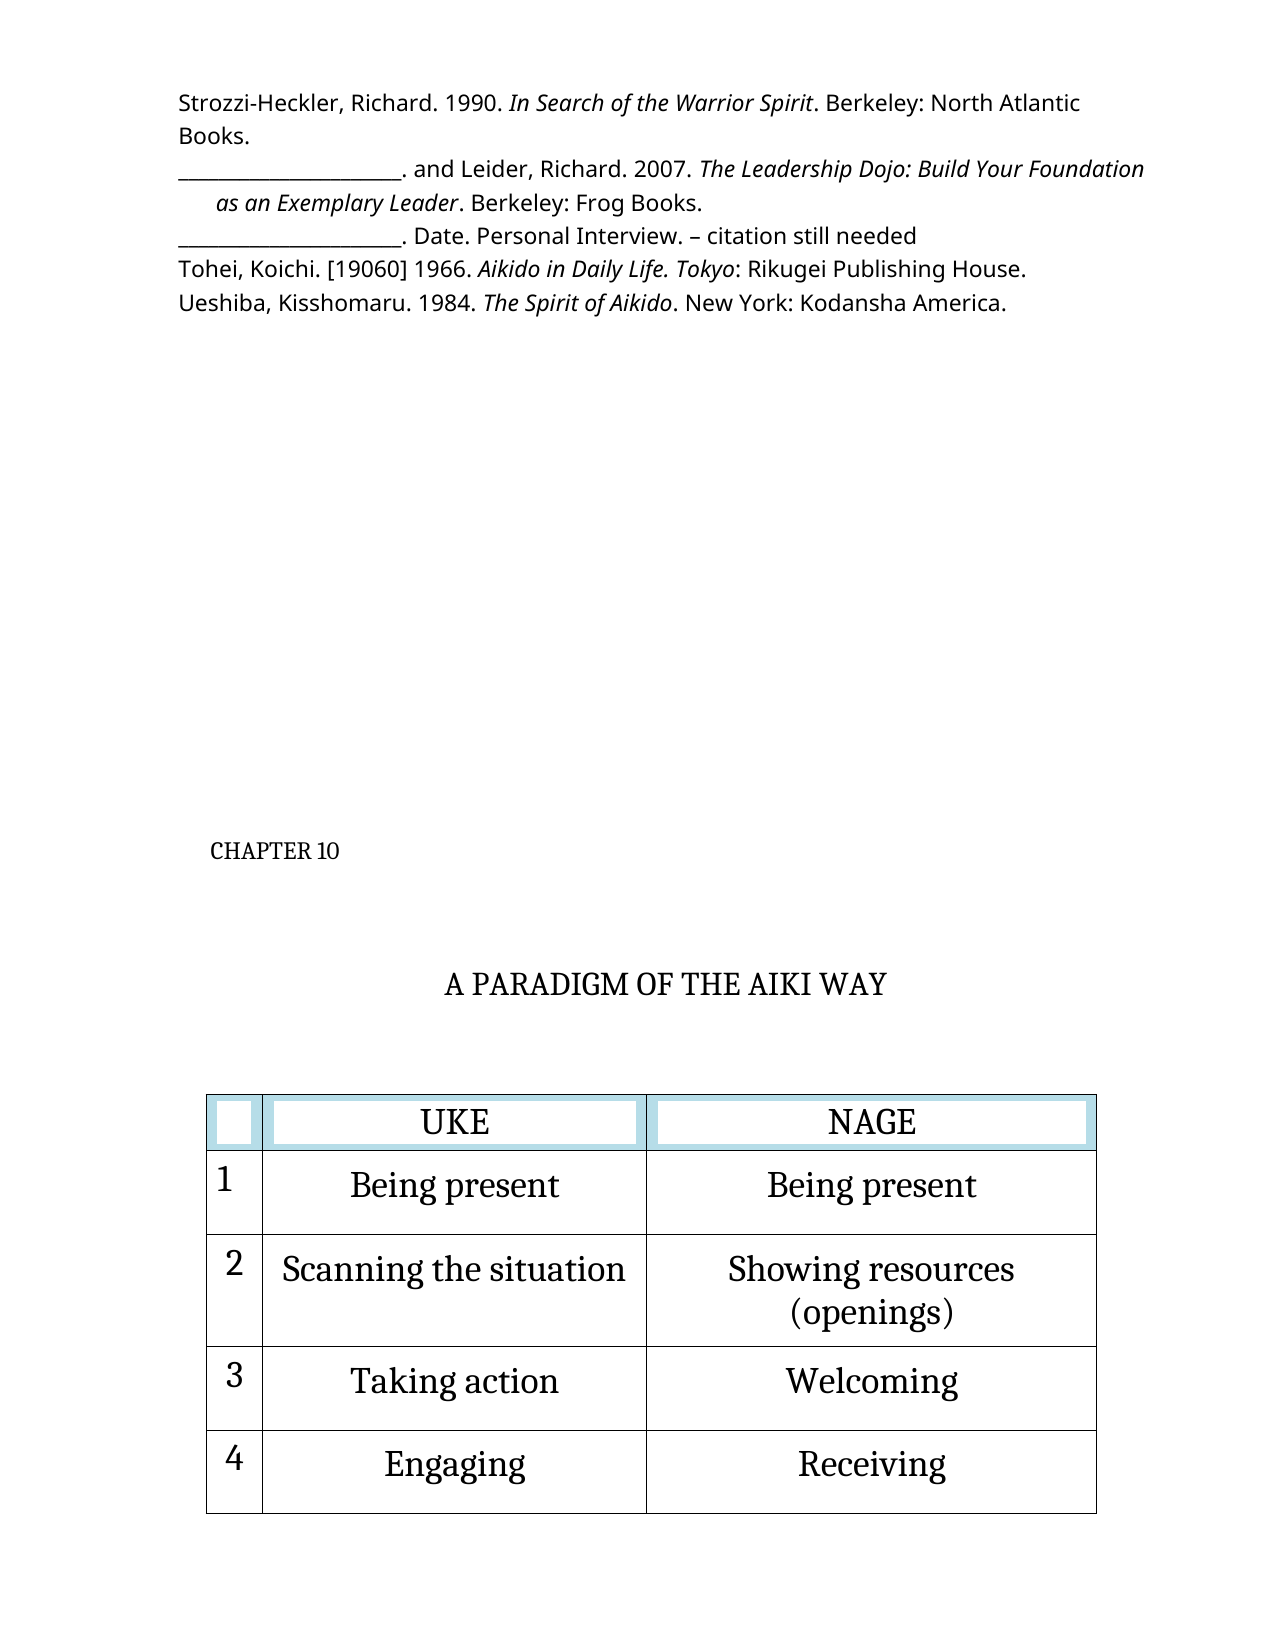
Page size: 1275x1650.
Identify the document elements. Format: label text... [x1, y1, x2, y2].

table_cell 3 [207, 1347, 262, 1429]
table_cell Showing resources (openings) [647, 1235, 1096, 1346]
table_header NAGE [647, 1095, 1096, 1150]
table_cell 2 [207, 1235, 262, 1346]
table_cell Engaging [263, 1431, 646, 1513]
text CHAPTER 10 [178, 804, 1153, 867]
table_header [207, 1095, 262, 1150]
table_header UKE [263, 1095, 646, 1150]
text A PARADIGM OF THE AIKI WAY [178, 966, 1153, 1004]
text Tohei, Koichi. [19060] 1966. Aikido in Daily Life. Tokyo: Rikugei Publishing House. [178, 251, 1153, 284]
text ______________________. and Leider, Richard. 2007. The Leadership Dojo: Build Your Foundation as an Exemplary Leader. Berkeley: Frog Books. [178, 151, 1153, 218]
text Strozzi-Heckler, Richard. 1990. In Search of the Warrior Spirit. Berkeley: North Atlantic Books. [178, 84, 1153, 151]
table_cell Welcoming [647, 1347, 1096, 1429]
text ______________________. Date. Personal Interview. – citation still needed [178, 218, 1153, 251]
table_cell Scanning the situation [263, 1235, 646, 1346]
table_cell Being present [263, 1151, 646, 1234]
table_cell 4 [207, 1431, 262, 1513]
table_cell 1 [207, 1151, 262, 1234]
table_cell Taking action [263, 1347, 646, 1429]
table_cell Receiving [647, 1431, 1096, 1513]
table_cell Being present [647, 1151, 1096, 1234]
text Ueshiba, Kisshomaru. 1984. The Spirit of Aikido. New York: Kodansha America. [178, 284, 1153, 318]
